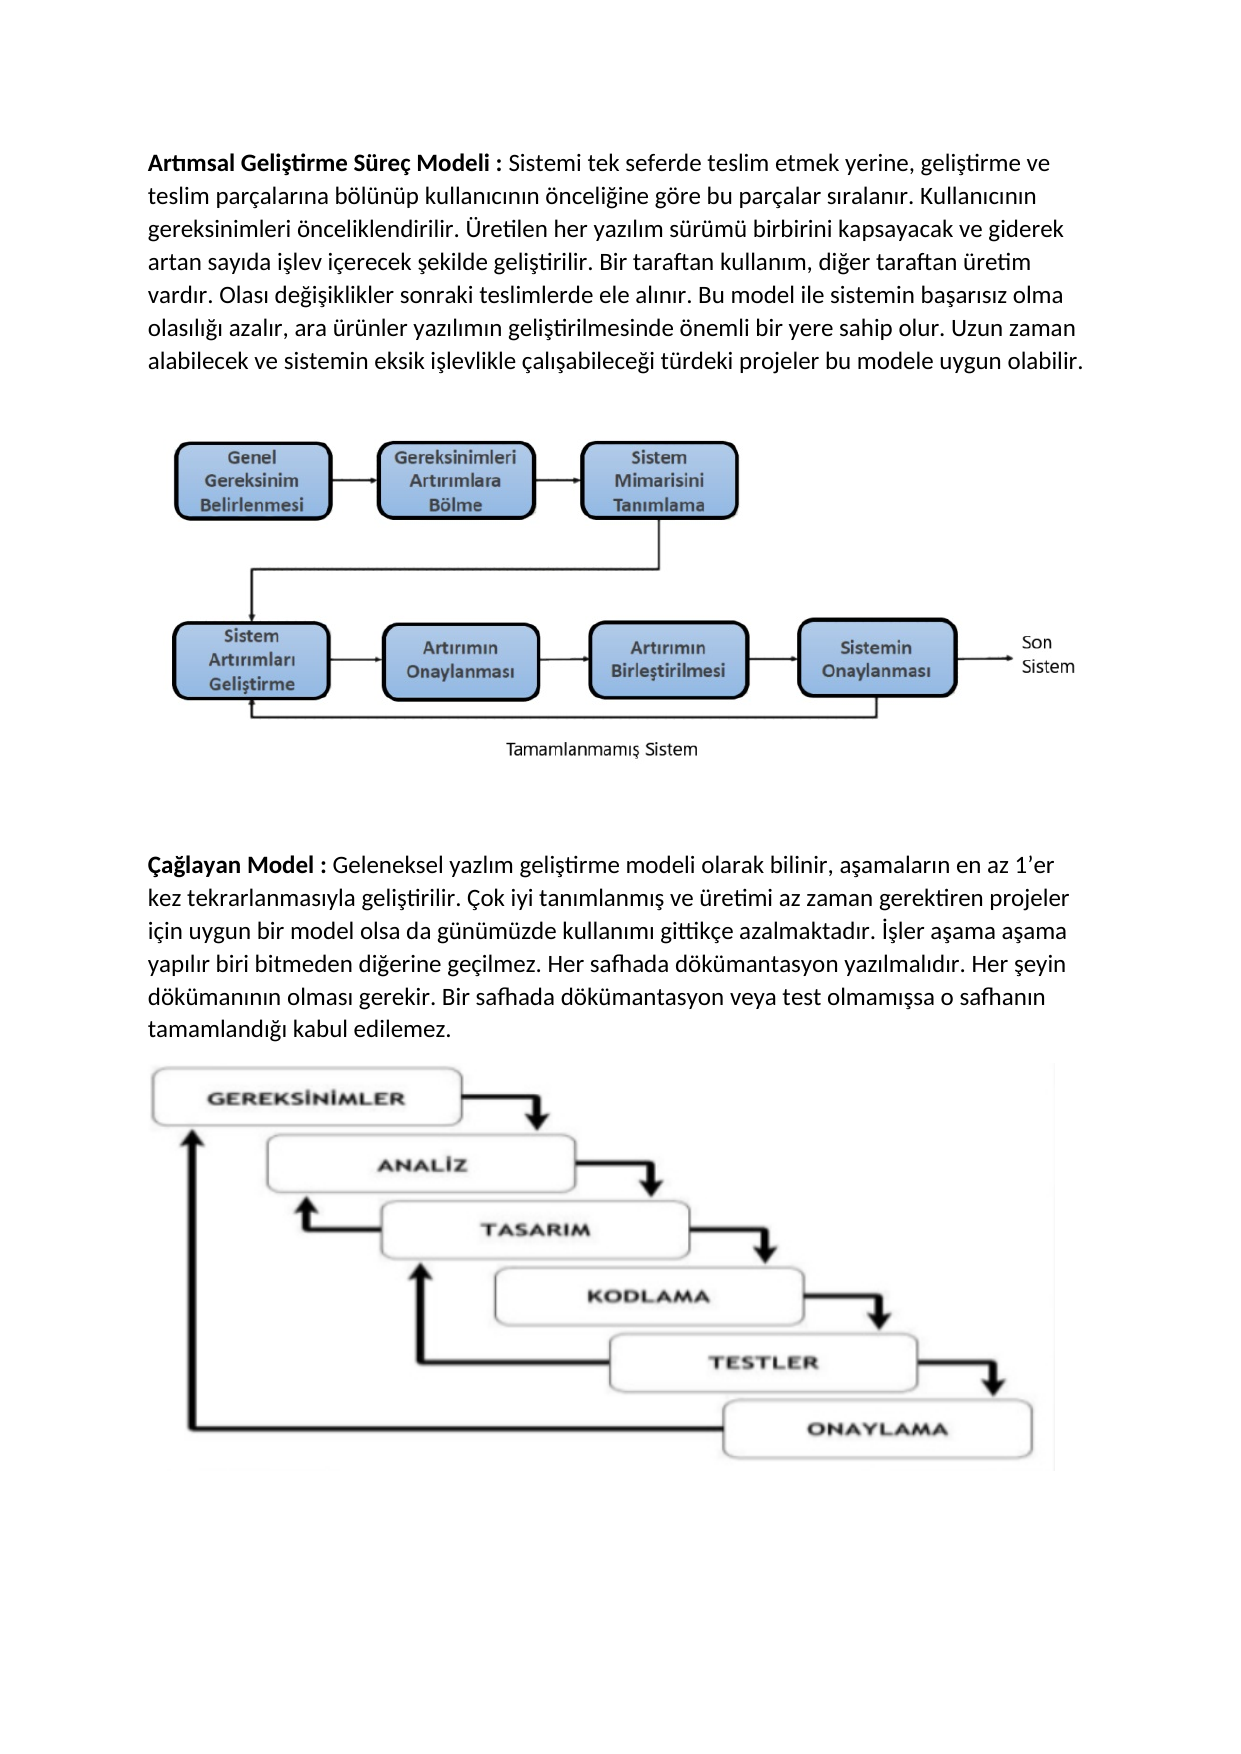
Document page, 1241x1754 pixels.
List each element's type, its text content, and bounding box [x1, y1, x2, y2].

picture [147, 1063, 1055, 1471]
text Artımsal Geliştirme Süreç Modeli : Sistemi tek seferde teslim etmek yerine, geliştirme ve teslim parçalarına bölünüp kullanıcının önceliğine göre bu parçalar sıralanır. Kullanıcının gereksinimleri önceliklendirilir. Üretilen her yazılım sürümü birbirini kapsayacak ve giderek artan sayıda işlev içerecek şekilde geliştirilir. Bir taraftan kullanım, diğer taraftan üretim vardır. Olası değişiklikler sonraki teslimlerde ele alınır. Bu model ile sistemin başarısız olma olasılığı azalır, ara ürünler yazılımın geliştirilmesinde önemli bir yere sahip olur. Uzun zaman alabilecek ve sistemin eksik işlevlikle çalışabileceği türdeki projeler bu modele uygun olabilir. [148, 148, 1093, 376]
text Çağlayan Model : Geleneksel yazlım geliştirme modeli olarak bilinir, aşamaların en az 1’er kez tekrarlanmasıyla geliştirilir. Çok iyi tanımlanmış ve üretimi az zaman gerektiren projeler için uygun bir model olsa da günümüzde kullanımı gittikçe azalmaktadır. İşler aşama aşama yapılır biri bitmeden diğerine geçilmez. Her safhada dökümantasyon yazılmalıdır. Her şeyin dökümanının olması gerekir. Bir safhada dökümantasyon veya test olmamışsa o safhanın tamamlandığı kabul edilemez. [148, 849, 1093, 1044]
picture [147, 394, 1112, 781]
